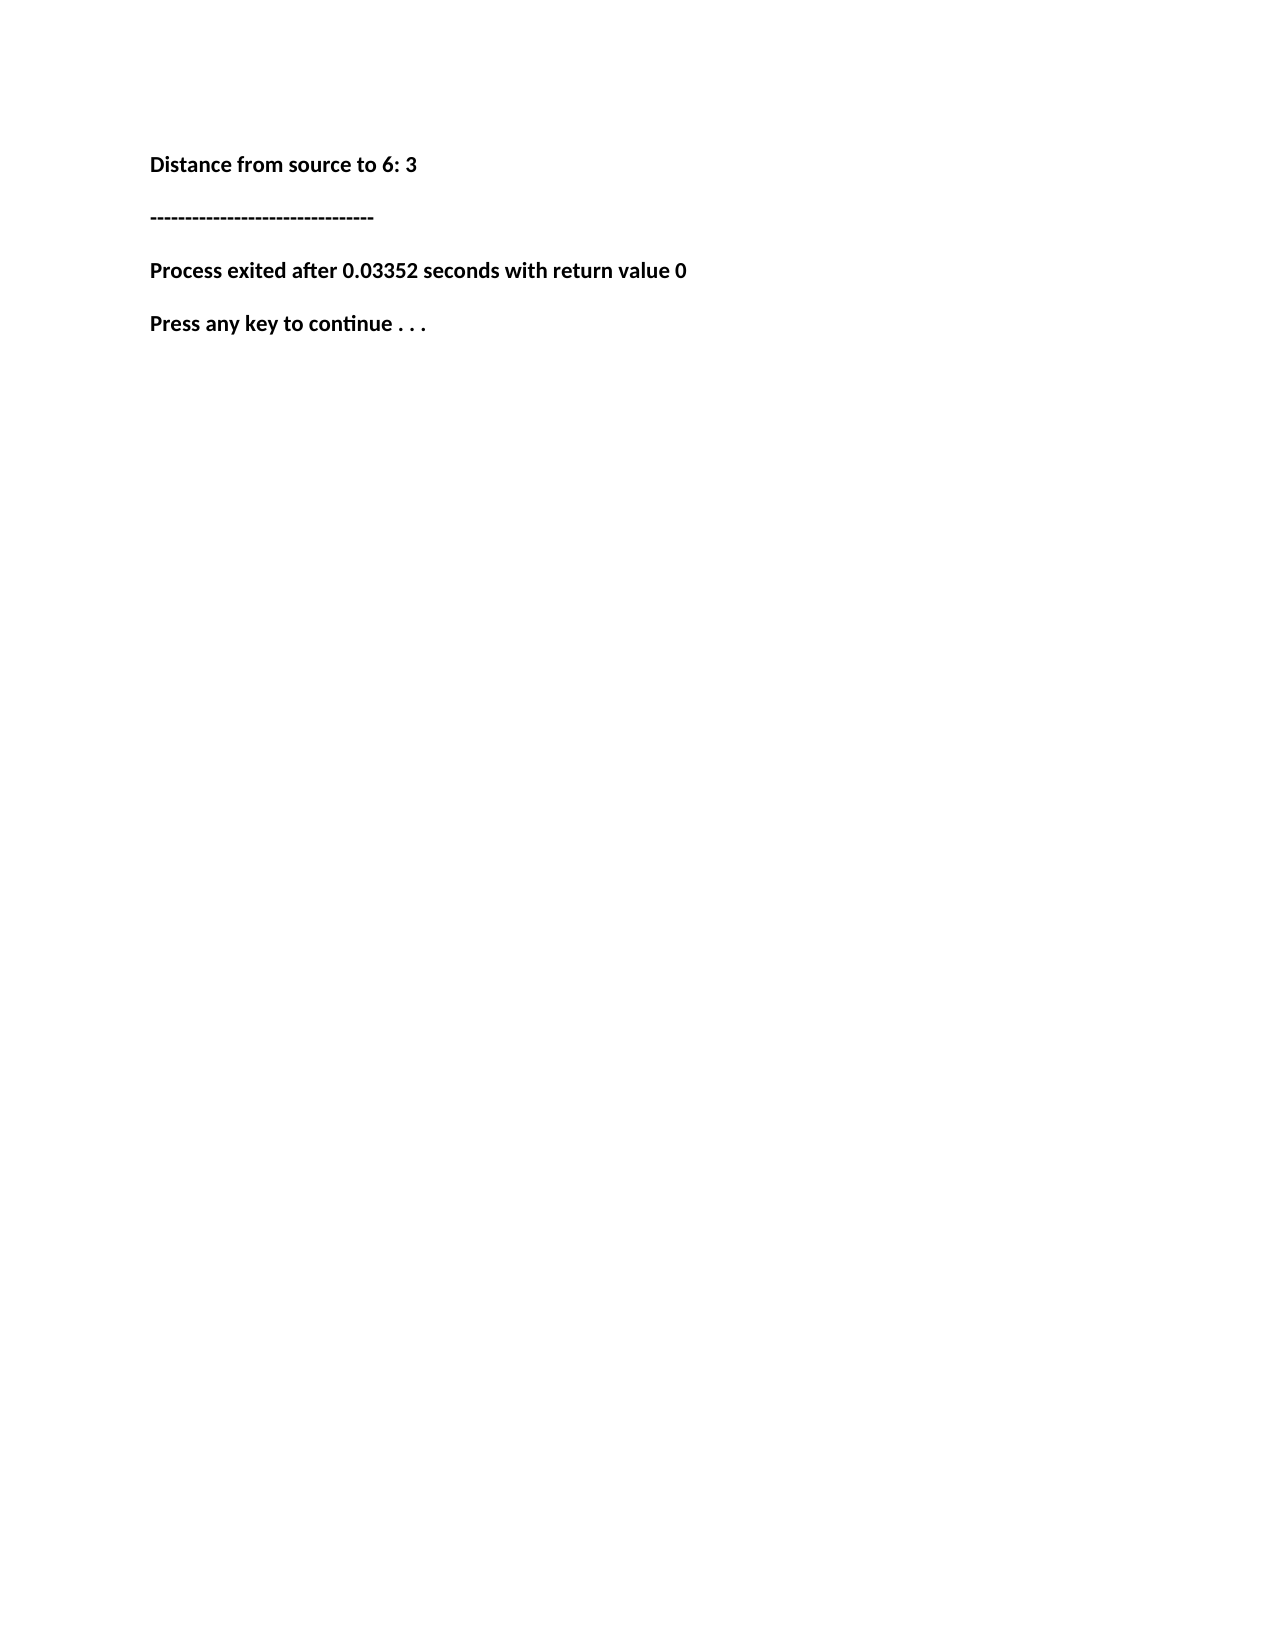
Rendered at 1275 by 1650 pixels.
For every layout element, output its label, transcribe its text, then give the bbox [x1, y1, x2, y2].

text Press any key to continue . . . [150, 309, 1125, 337]
text -------------------------------- [150, 203, 1125, 231]
text Process exited after 0.03352 seconds with return value 0 [150, 256, 1125, 284]
text Distance from source to 6: 3 [150, 150, 1125, 178]
